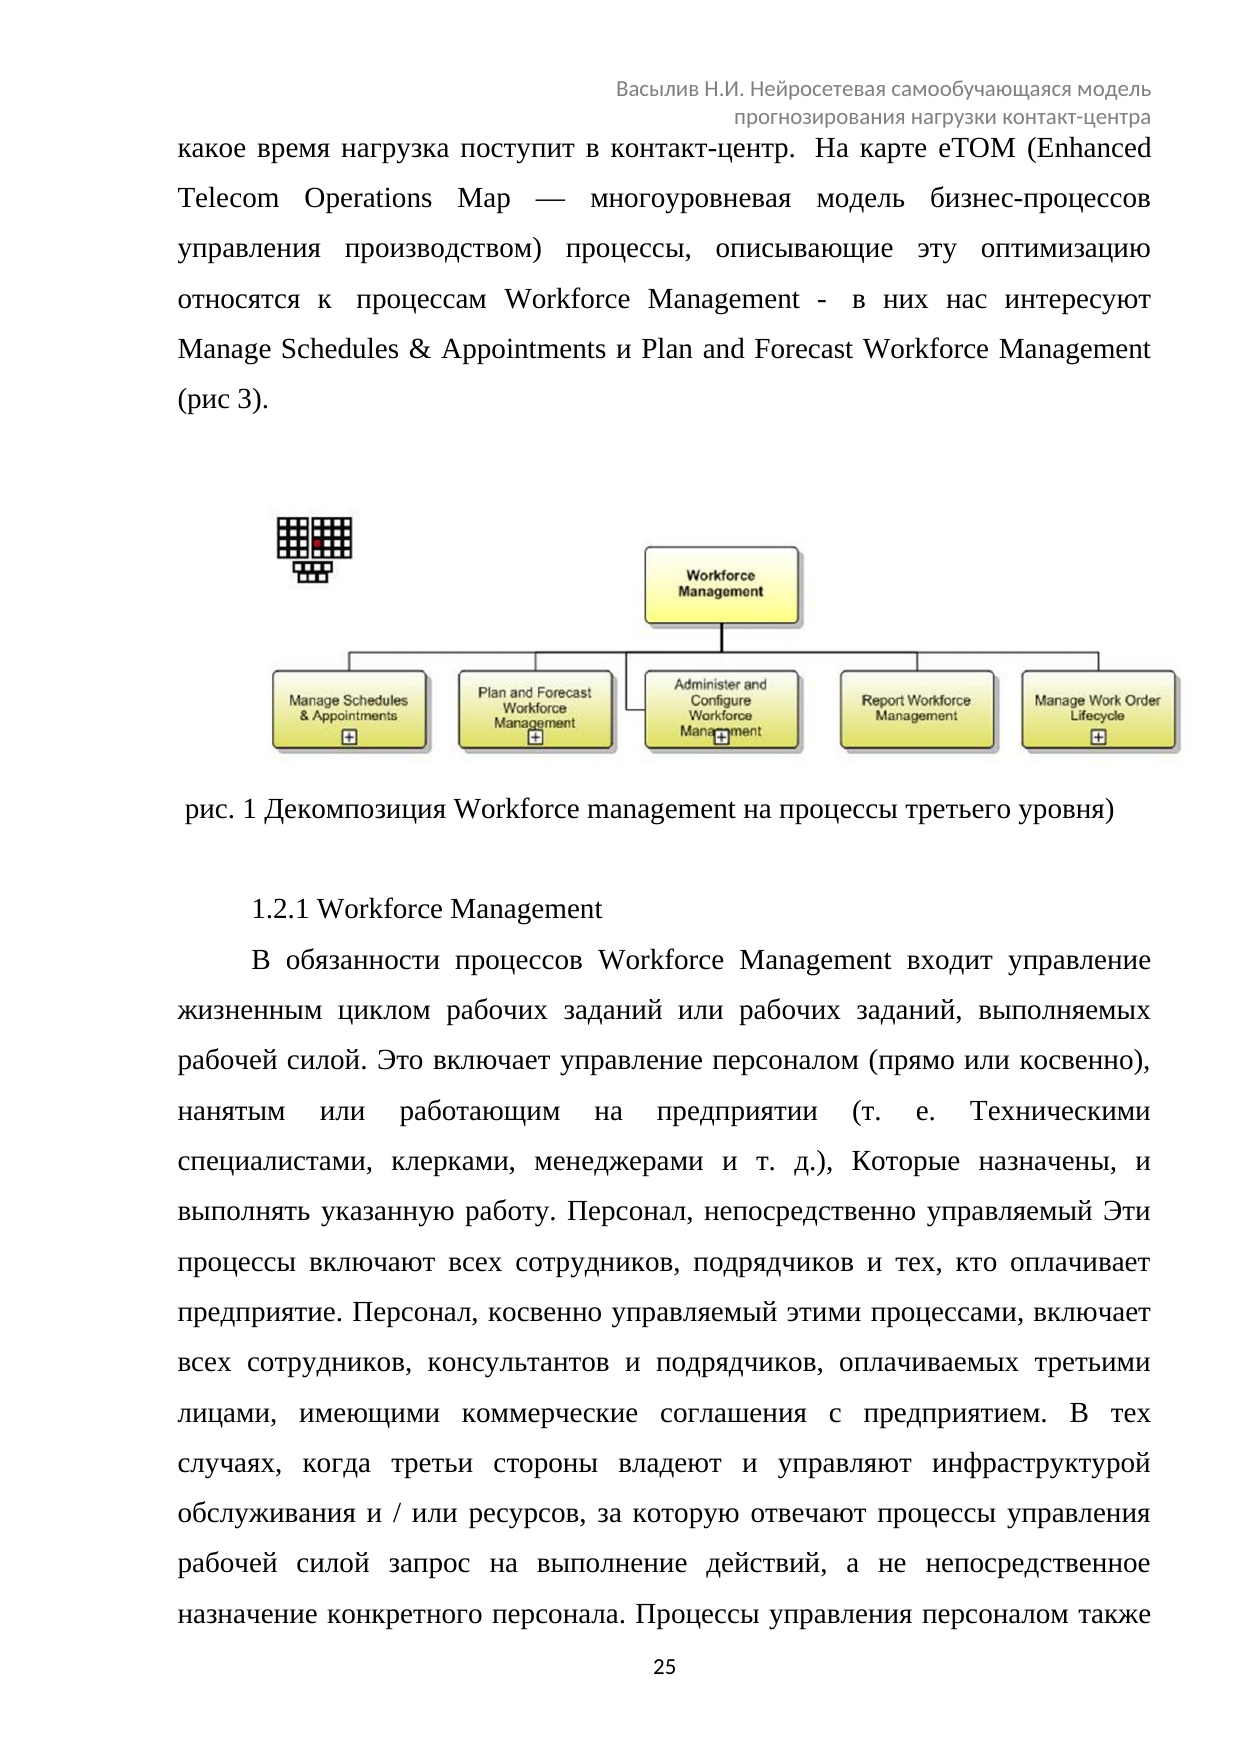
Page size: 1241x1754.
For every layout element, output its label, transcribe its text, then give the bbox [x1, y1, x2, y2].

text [177, 130, 1152, 415]
picture [251, 482, 1192, 775]
text 1.2.1 Workforce Management [177, 892, 1152, 925]
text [177, 942, 1152, 1629]
